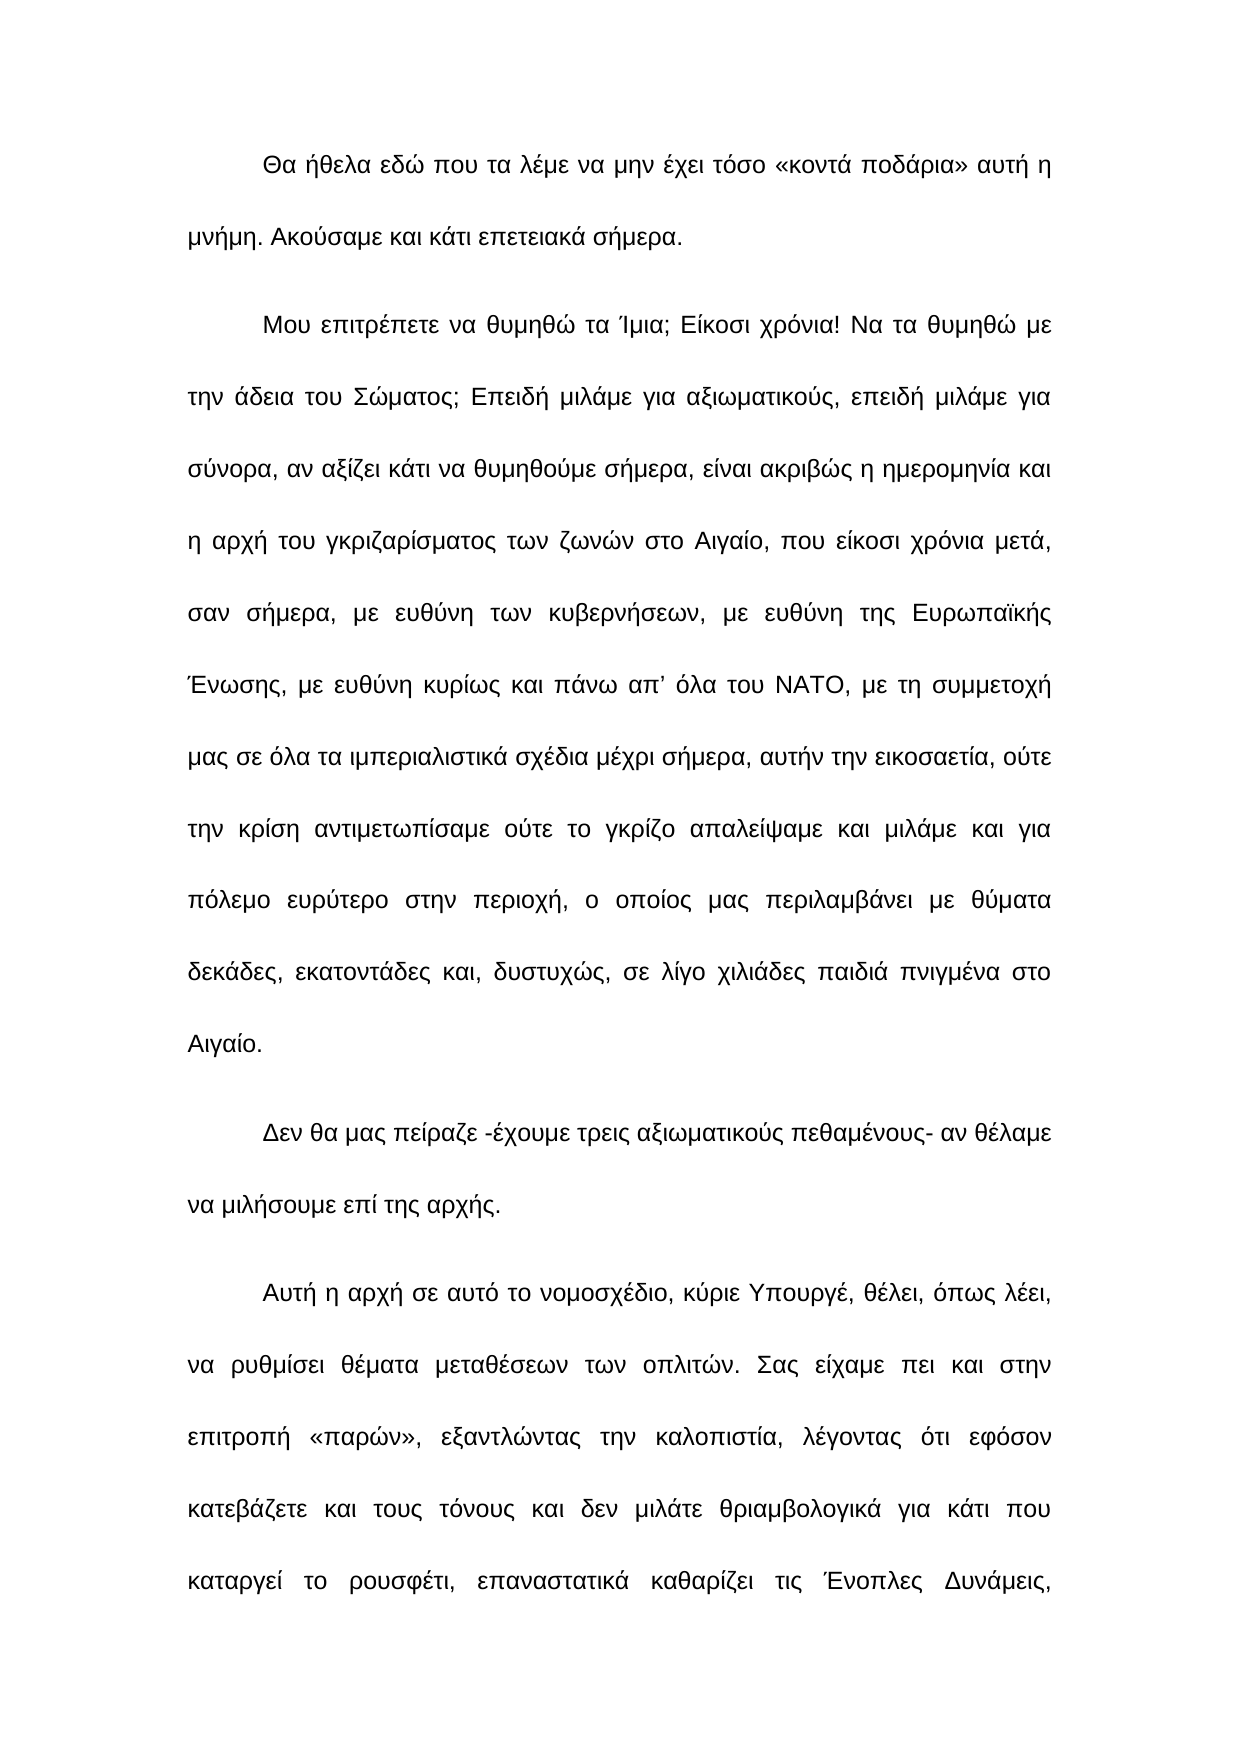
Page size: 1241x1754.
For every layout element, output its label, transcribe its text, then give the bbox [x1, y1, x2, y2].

text Μου επιτρέπετε να θυμηθώ τα Ίμια; Είκοσι χρόνια! Να τα θυμηθώ με την άδεια του Σώματος; Επειδή μιλάμε για αξιωματικούς, επειδή μιλάμε για σύνορα, αν αξίζει κάτι να θυμηθούμε σήμερα, είναι ακριβώς η ημερομηνία και η αρχή του γκριζαρίσματος των ζωνών στο Αιγαίο, που είκοσι χρόνια μετά, σαν σήμερα, με ευθύνη των κυβερνήσεων, με ευθύνη της Ευρωπαϊκής Ένωσης, με ευθύνη κυρίως και πάνω απ’ όλα του ΝΑΤΟ, με τη συμμετοχή μας σε όλα τα ιμπεριαλιστικά σχέδια μέχρι σήμερα, αυτήν την εικοσαετία, ούτε την κρίση αντιμετωπίσαμε ούτε το γκρίζο απαλείψαμε και μιλάμε και για πόλεμο ευρύτερο στην περιοχή, ο οποίος μας περιλαμβάνει με θύματα δεκάδες, εκατοντάδες και, δυστυχώς, σε λίγο χιλιάδες παιδιά πνιγμένα στο Αιγαίο. [187, 310, 1053, 1058]
text Δεν θα μας πείραζε -έχουμε τρεις αξιωματικούς πεθαμένους- αν θέλαμε να μιλήσουμε επί της αρχής. [187, 1118, 1053, 1218]
text Θα ήθελα εδώ που τα λέμε να μην έχει τόσο «κοντά ποδάρια» αυτή η μνήμη. Ακούσαμε και κάτι επετειακά σήμερα. [187, 150, 1053, 251]
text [187, 1278, 1053, 1594]
